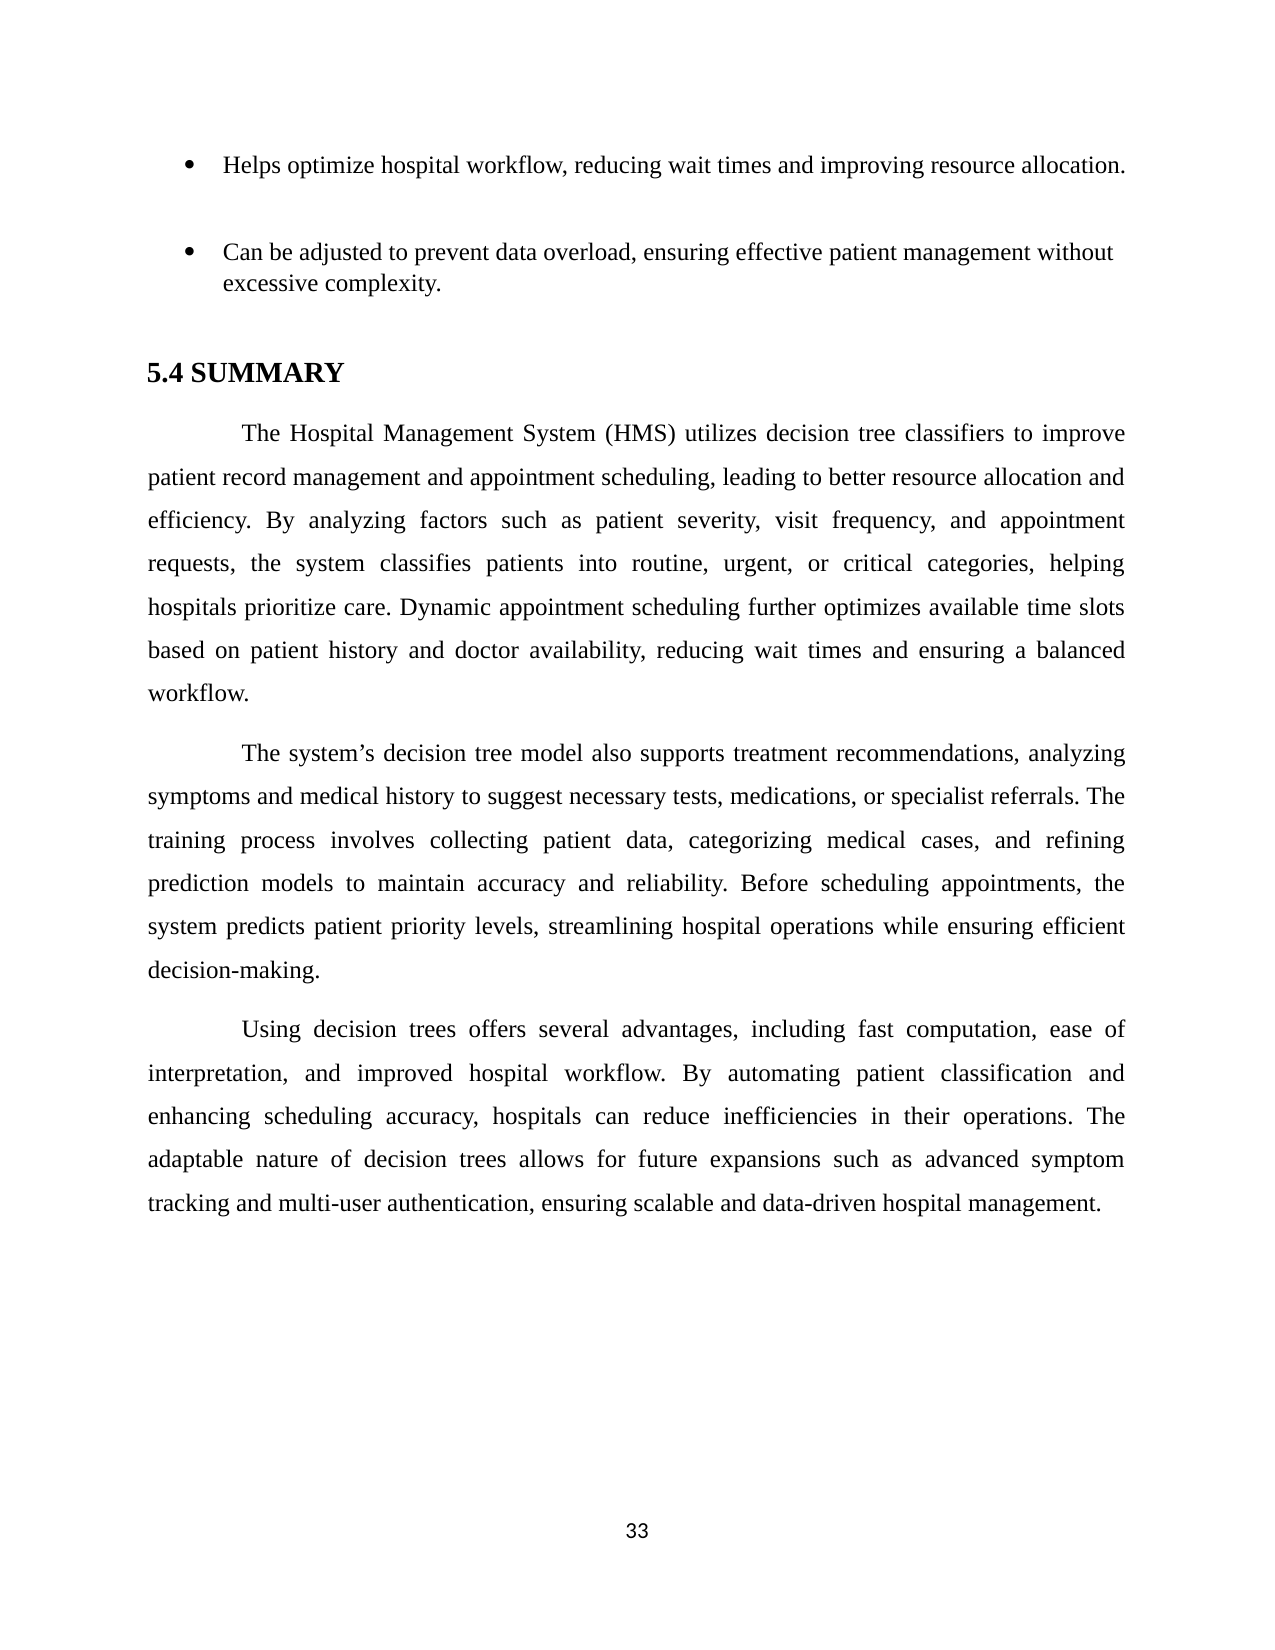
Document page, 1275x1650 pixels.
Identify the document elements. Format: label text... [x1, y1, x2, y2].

text The Hospital Management System (HMS) utilizes decision tree classifiers to improve patient record management and appointment scheduling, leading to better resource allocation and efficiency. By analyzing factors such as patient severity, visit frequency, and appointment requests, the system classifies patients into routine, urgent, or critical categories, helping hospitals prioritize care. Dynamic appointment scheduling further optimizes available time slots based on patient history and doctor availability, reducing wait times and ensuring a balanced workflow. [148, 418, 1126, 707]
list Helps optimize hospital workflow, reducing wait times and improving resource allocation. [185, 150, 1131, 179]
text Using decision trees offers several advantages, including fast computation, ease of interpretation, and improved hospital workflow. By automating patient classification and enhancing scheduling accuracy, hospitals can reduce inefficiencies in their operations. The adaptable nature of decision trees allows for future expansions such as advanced symptom tracking and multi-user authentication, ensuring scalable and data-driven hospital management. [148, 1014, 1126, 1216]
subtitle 5.4 SUMMARY [147, 355, 1131, 388]
list Can be adjusted to prevent data overload, ensuring effective patient management without excessive complexity. [185, 237, 1131, 297]
text The system’s decision tree model also supports treatment recommendations, analyzing symptoms and medical history to suggest necessary tests, medications, or specialist referrals. The training process involves collecting patient data, categorizing medical cases, and refining prediction models to maintain accuracy and reliability. Before scheduling appointments, the system predicts patient priority levels, streamlining hospital operations while ensuring efficient decision-making. [148, 738, 1126, 983]
